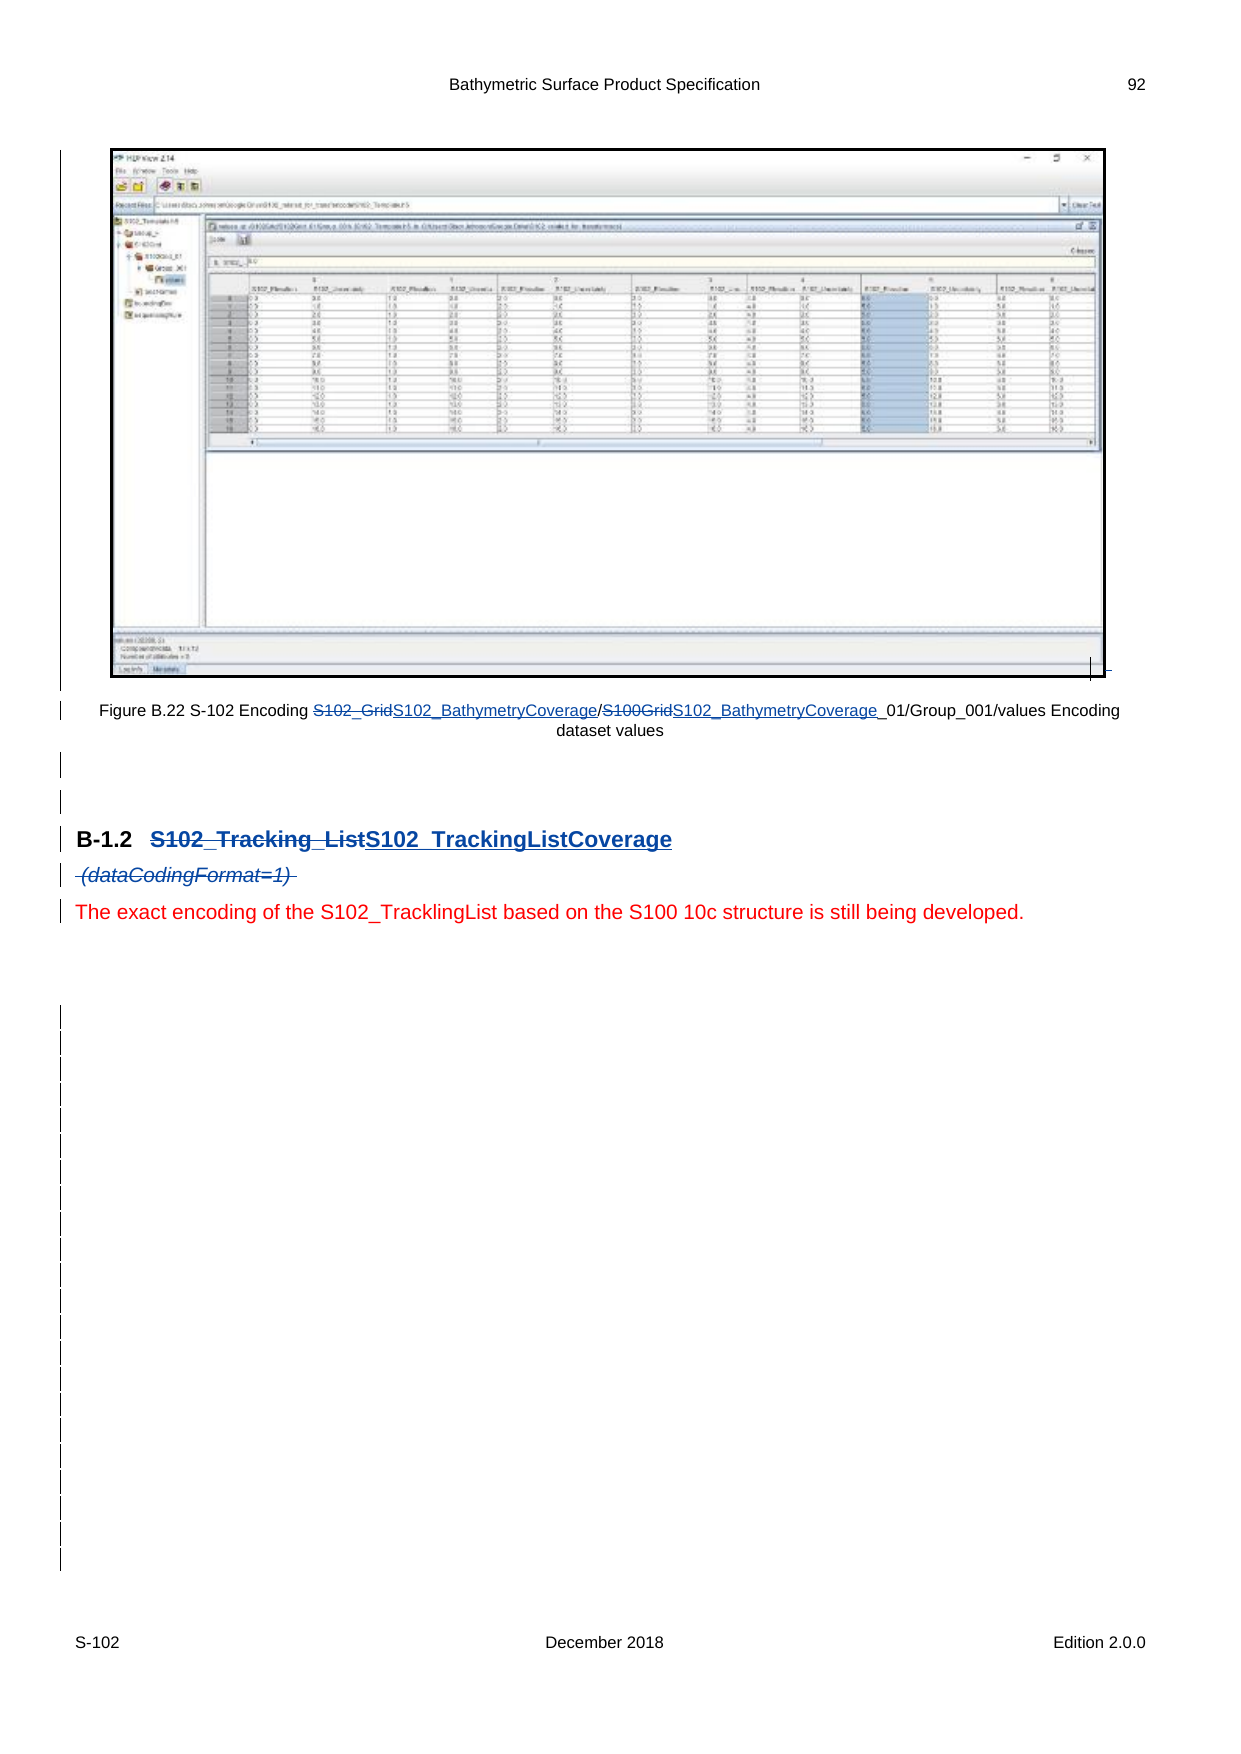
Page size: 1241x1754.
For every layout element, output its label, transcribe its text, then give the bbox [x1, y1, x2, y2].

picture [113, 151, 1103, 675]
subtitle B-1.2 [76, 826, 1150, 852]
text Figure B.22 S-102 Encoding /_01/Group_001/values Encoding dataset values [75, 701, 1144, 739]
text The exact encoding of the S102_TracklingList based on the S100 10c structure is still being developed. [75, 899, 1150, 923]
